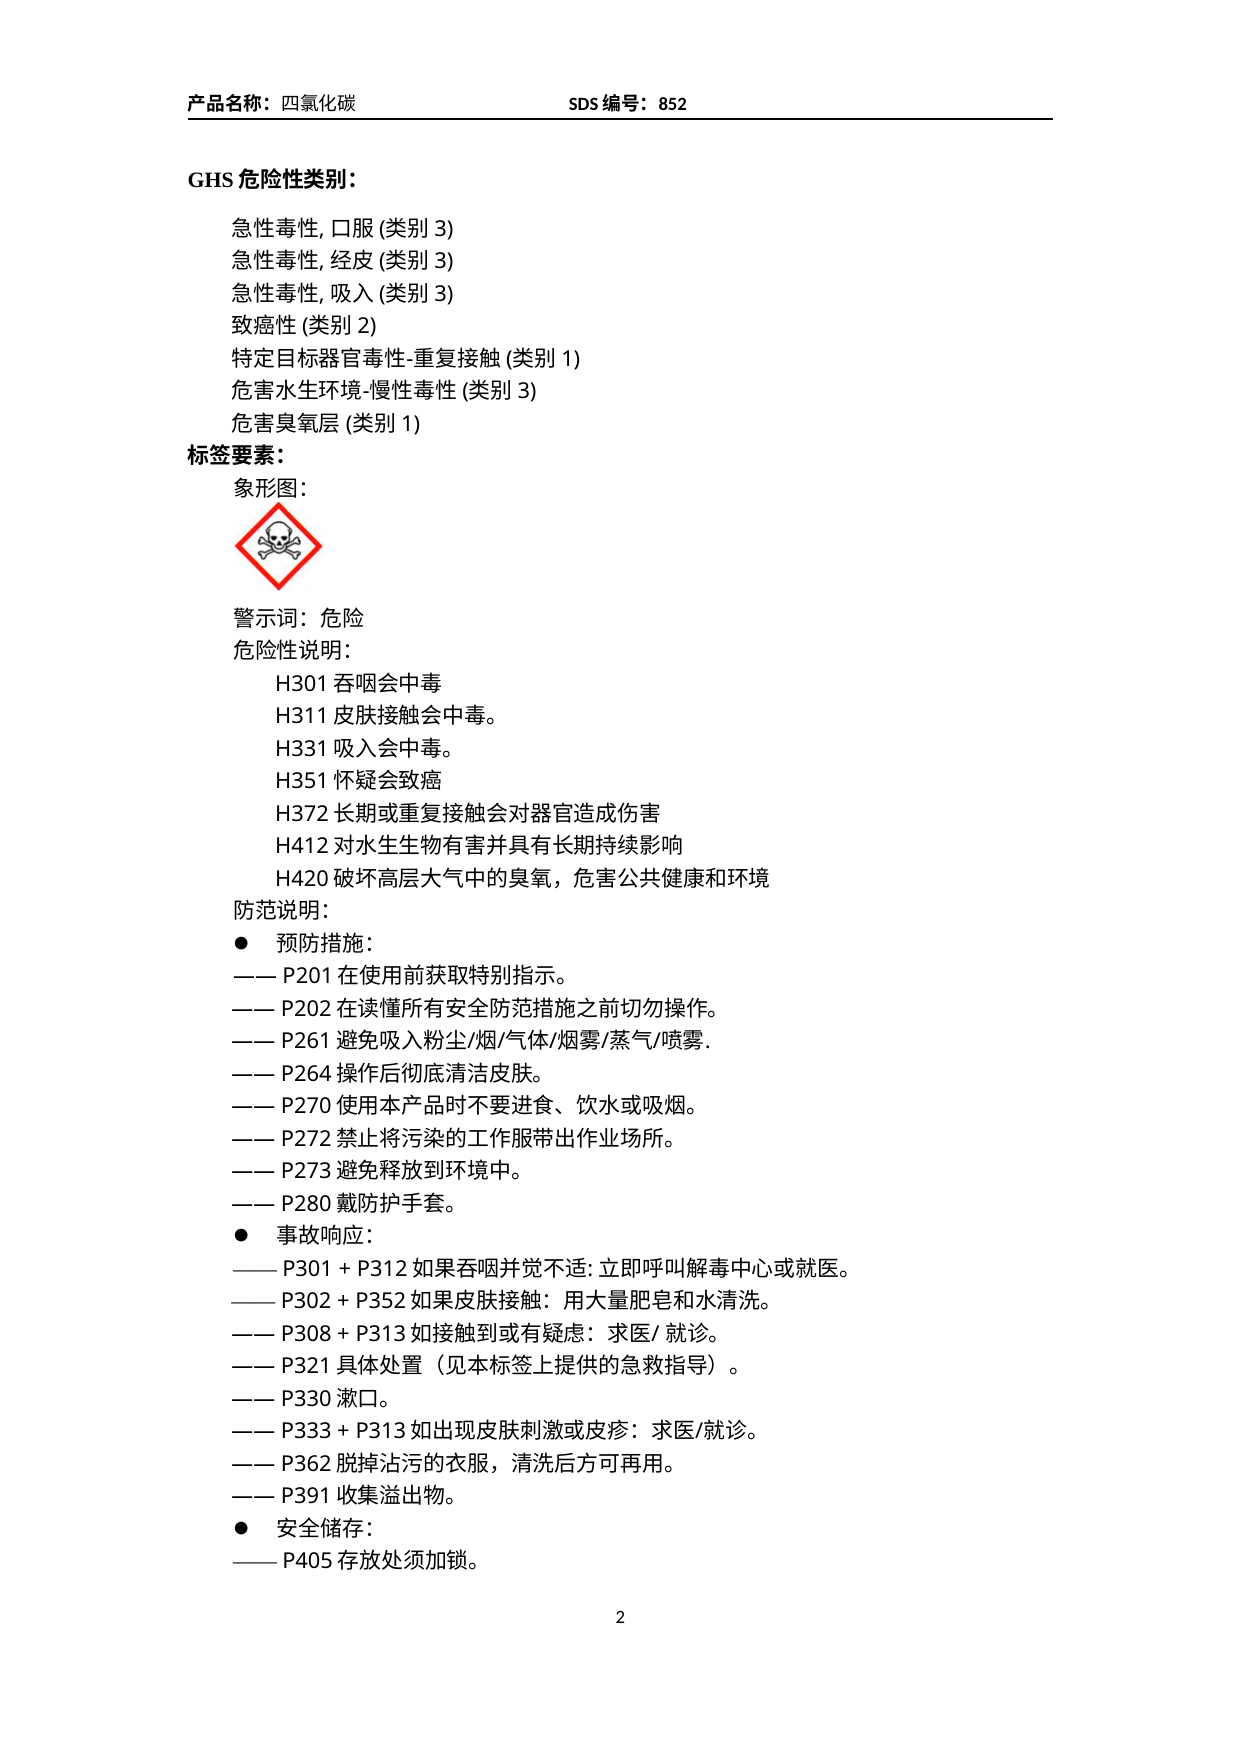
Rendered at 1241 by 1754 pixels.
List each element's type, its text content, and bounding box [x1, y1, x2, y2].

text GHS危险性类别： [187, 162, 1053, 194]
text 致癌性 (类别 2) [231, 308, 1053, 340]
text H420破坏高层大气中的臭氧，危害公共健康和环境 [275, 860, 1053, 893]
text H311皮肤接触会中毒。 [275, 698, 1053, 730]
text 危险性说明： [187, 633, 1053, 665]
text —— P391收集溢出物。 [187, 1478, 1053, 1510]
text —— P270使用本产品时不要进食、饮水或吸烟。 [187, 1088, 1053, 1120]
text —— P202在读懂所有安全防范措施之前切勿操作。 [187, 990, 1053, 1023]
text —— P330漱口。 [187, 1380, 1053, 1413]
text 防范说明： [187, 893, 1053, 925]
text H351怀疑会致癌 [275, 763, 1053, 795]
text —— P201在使用前获取特别指示。 [233, 958, 1053, 990]
text H372长期或重复接触会对器官造成伤害 [275, 795, 1053, 828]
text 警示词：危险 [187, 600, 1053, 633]
text —— P333 + P313如出现皮肤刺激或皮疹：求医/就诊。 [187, 1413, 1053, 1445]
text —— P321具体处置（见本标签上提供的急救指导）。 [187, 1348, 1053, 1380]
text H301吞咽会中毒 [275, 665, 1053, 698]
text H331吸入会中毒。 [275, 730, 1053, 763]
text 象形图： [187, 470, 1053, 503]
text H412对水生生物有害并具有长期持续影响 [275, 828, 1053, 860]
text 急性毒性, 口服 (类别 3) [231, 210, 1053, 243]
text 标签要素： [187, 438, 1053, 470]
text 急性毒性, 吸入 (类别 3) [231, 275, 1053, 308]
text 危害臭氧层 (类别 1) [231, 405, 1053, 438]
text —— P261避免吸入粉尘/烟/气体/烟雾/蒸气/喷雾. [187, 1023, 1053, 1055]
text —— P308 + P313如接触到或有疑虑：求医/ 就诊。 [187, 1315, 1053, 1348]
text 急性毒性, 经皮 (类别 3) [231, 243, 1053, 275]
text —— P280戴防护手套。 [187, 1185, 1053, 1218]
text —— P273避免释放到环境中。 [187, 1153, 1053, 1185]
text —— P301 + P312如果吞咽并觉不适: 立即呼叫解毒中心或就医。 [233, 1250, 1053, 1283]
text —— P264操作后彻底清洁皮肤。 [187, 1055, 1053, 1088]
list 预防措施： [233, 925, 1053, 958]
text 危害水生环境-慢性毒性 (类别 3) [231, 373, 1053, 405]
text —— P302 + P352如果皮肤接触：用大量肥皂和水清洗。 [187, 1283, 1053, 1315]
picture [232, 502, 325, 591]
text —— P272禁止将污染的工作服带出作业场所。 [187, 1120, 1053, 1153]
text 特定目标器官毒性-重复接触 (类别 1) [231, 340, 1053, 373]
text —— P405存放处须加锁。 [233, 1543, 1053, 1575]
list 事故响应： [233, 1218, 1053, 1250]
list 安全储存： [233, 1510, 1053, 1543]
text —— P362脱掉沾污的衣服，清洗后方可再用。 [187, 1445, 1053, 1478]
